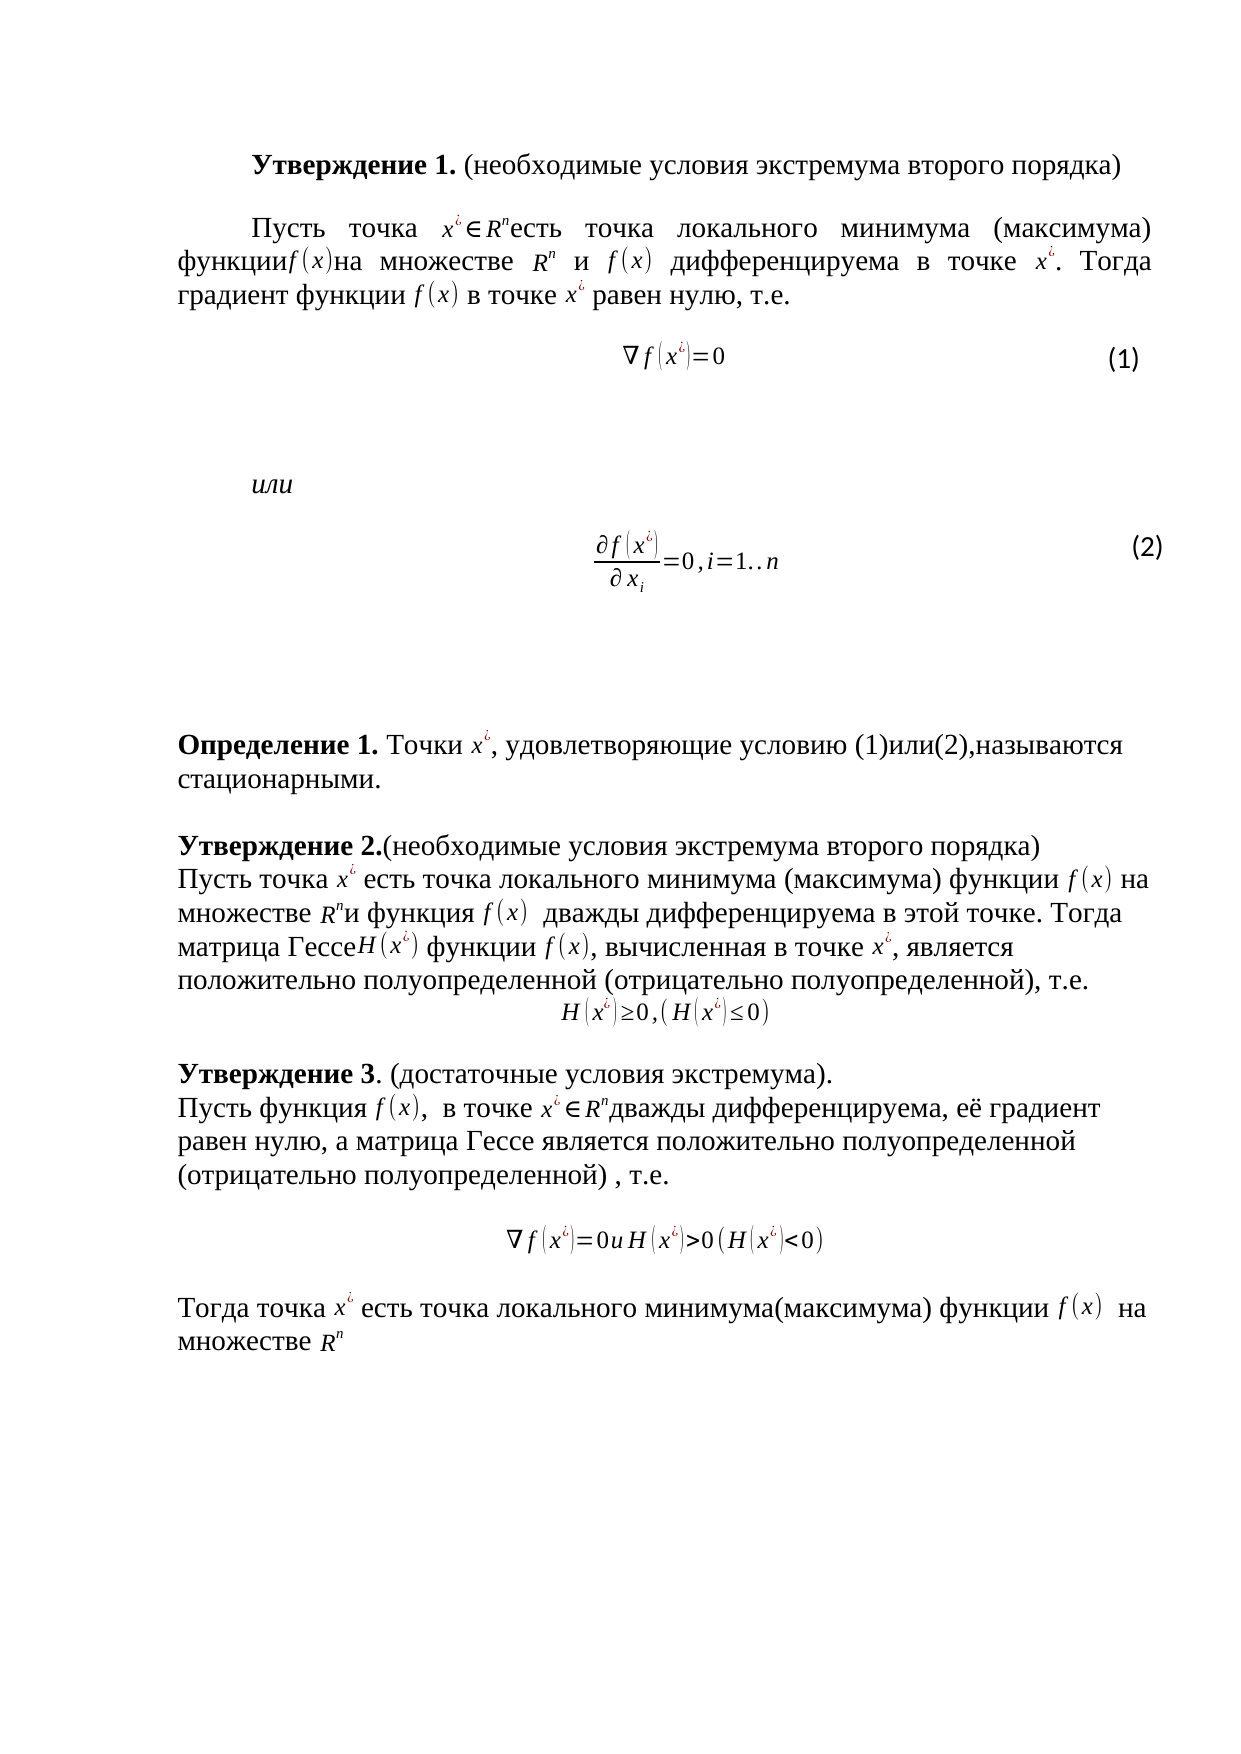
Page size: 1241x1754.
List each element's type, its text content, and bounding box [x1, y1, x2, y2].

table_header (1) [1096, 340, 1152, 437]
text Тогда точка есть точка локального минимума(максимума) функции на множестве [177, 1290, 1152, 1357]
text Утверждение 1. (необходимые условия экстремума второго порядка) [177, 147, 1152, 181]
text Утверждение 2.(необходимые условия экстремума второго порядка) [177, 828, 1152, 862]
text Утверждение 3. (достаточные условия экстремума). [177, 1056, 1152, 1090]
text Пусть функция , в точке дважды дифференцируема, её градиент равен нулю, а матрица Гессе является положительно полуопределенной (отрицательно полуопределенной) , т.е. [177, 1090, 1152, 1190]
text Определение 1. Точки , удовлетворяющие условию (1)или(2),называются стационарными. [177, 727, 1152, 794]
text Пусть точка есть точка локального минимума (максимума) функции на множестве и функция дважды дифференцируема в этой точке. Тогда матрица Гессе функции , вычисленная в точке , является положительно полуопределенной (отрицательно полуопределенной), т.е. [177, 862, 1152, 996]
text Пусть точка есть точка локального минимума (максимума) функциина множестве и дифференцируема в точке . Тогда градиент функции в точке равен нулю, т.е. [177, 210, 1152, 311]
table_header (2) [1120, 529, 1182, 660]
text или [177, 466, 1152, 499]
table_header [177, 529, 1120, 660]
table_header [177, 340, 1096, 437]
